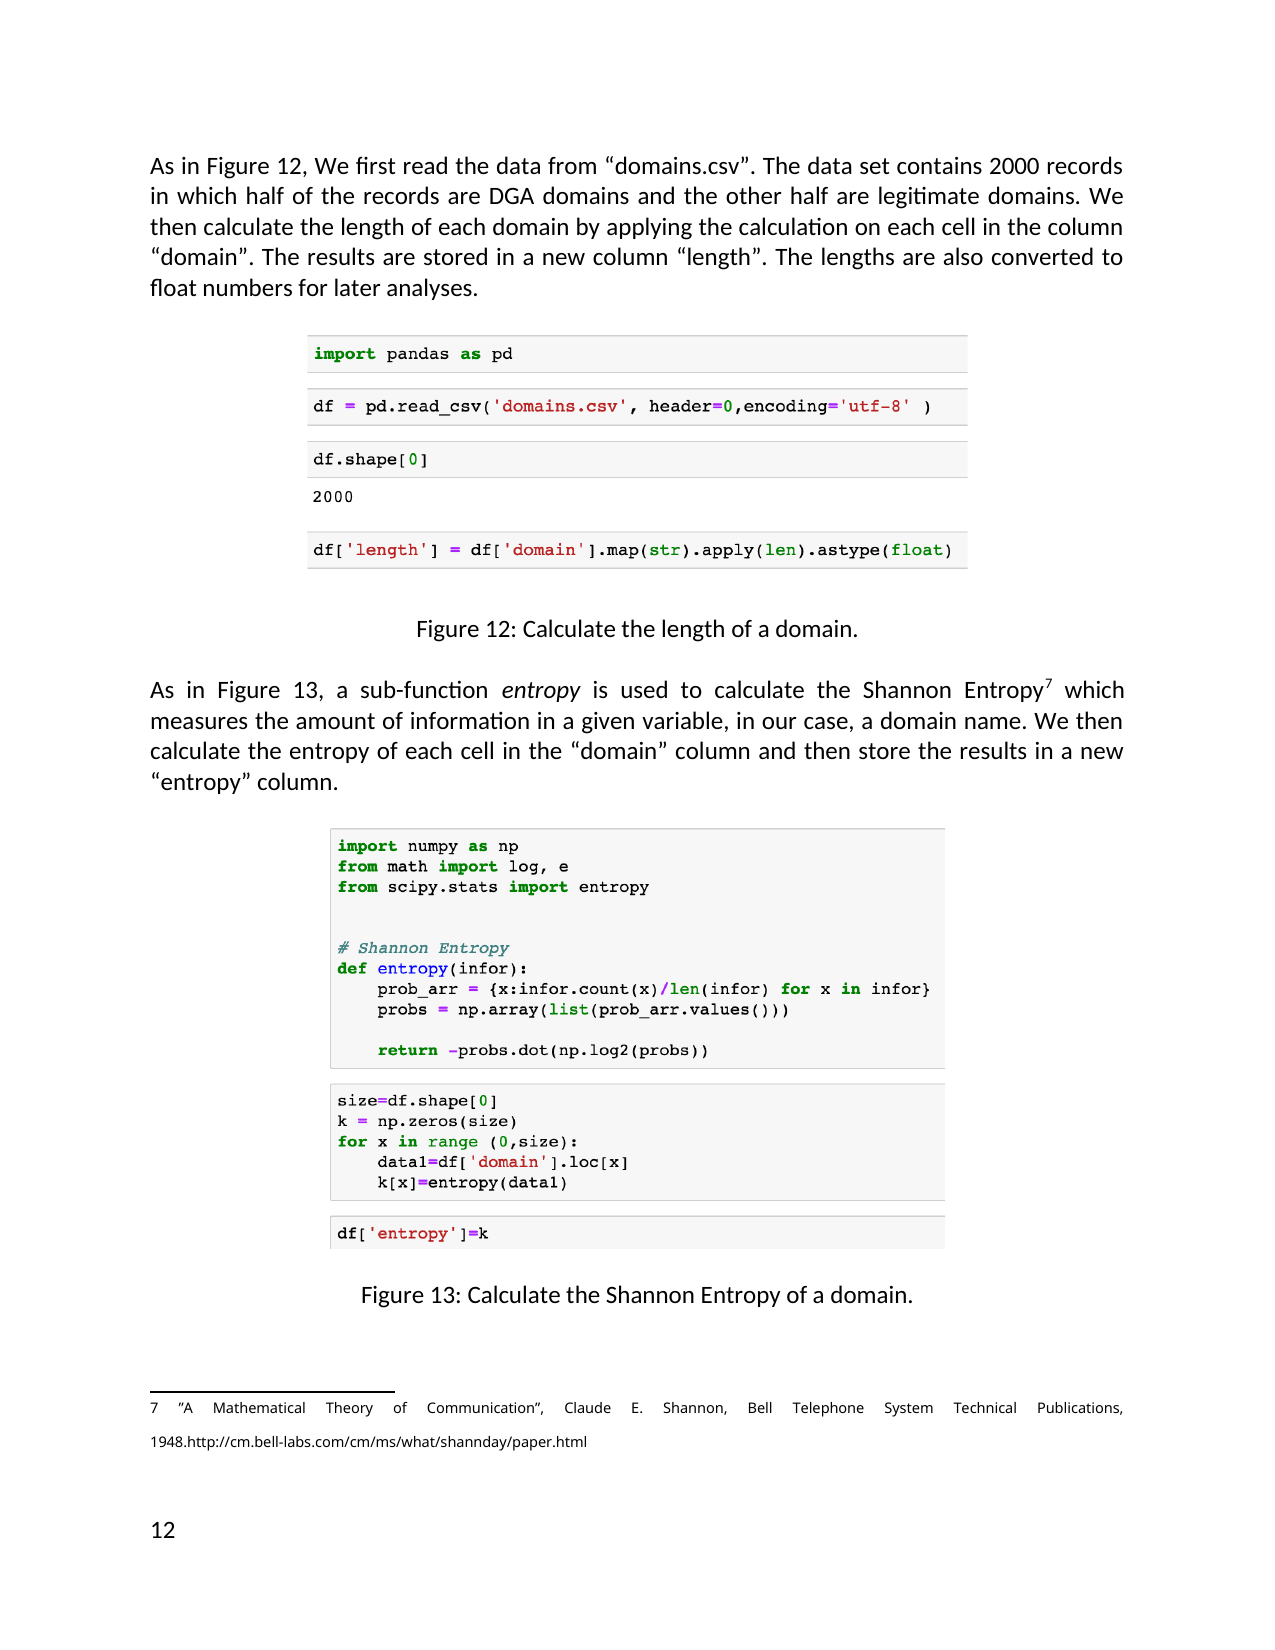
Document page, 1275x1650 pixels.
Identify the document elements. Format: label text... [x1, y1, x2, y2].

picture [307, 333, 968, 583]
text Figure 12: Calculate the length of a domain. [150, 613, 1125, 644]
picture [330, 827, 946, 1249]
text As in Figure 13, a sub-function entropy is used to calculate the Shannon Entropy which measures the amount of information in a given variable, in our case, a domain name. We then calculate the entropy of each cell in the “domain” column and then store the results in a new “entropy” column. [150, 674, 1125, 797]
text Figure 13: Calculate the Shannon Entropy of a domain. [150, 1279, 1125, 1309]
text As in Figure 12, We first read the data from “domains.csv”. The data set contains 2000 records in which half of the records are DGA domains and the other half are legitimate domains. We then calculate the length of each domain by applying the calculation on each cell in the column “domain”. The results are stored in a new column “length”. The lengths are also converted to float numbers for later analyses. [150, 150, 1125, 303]
